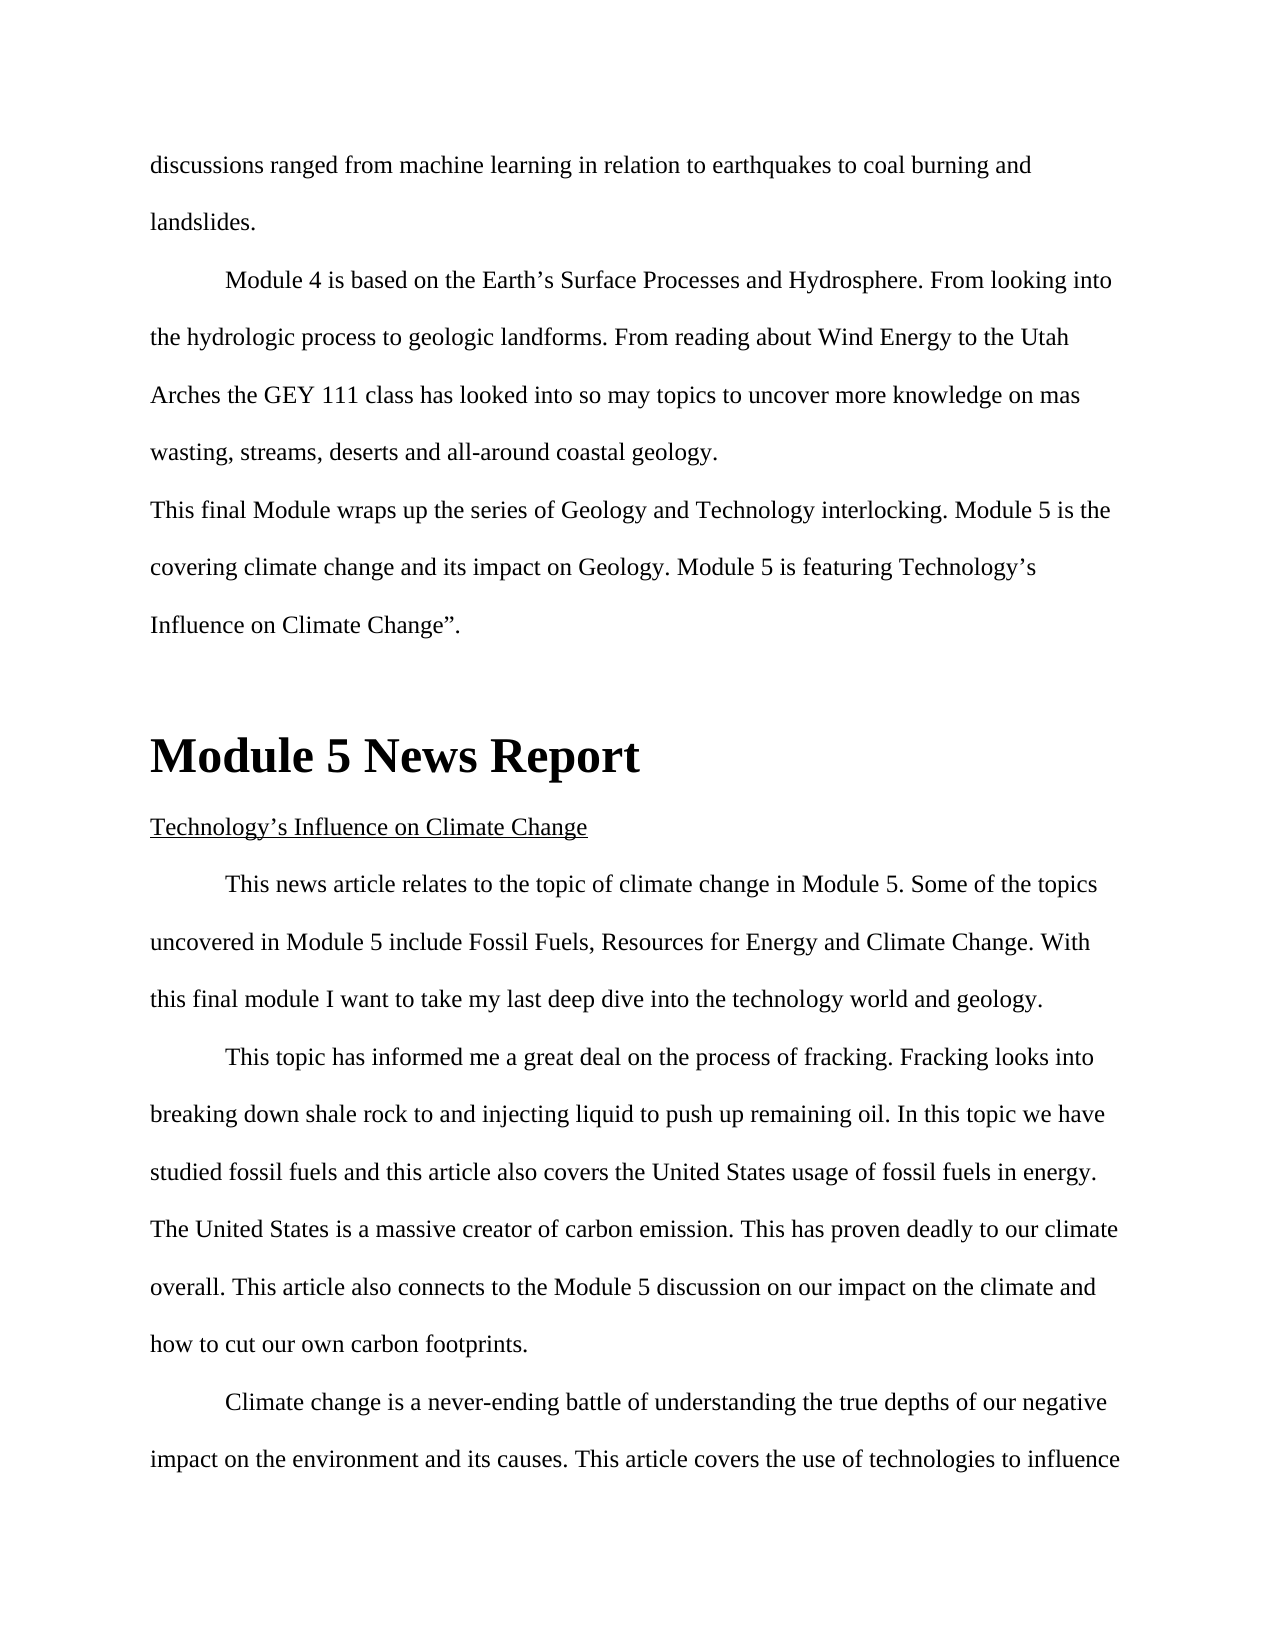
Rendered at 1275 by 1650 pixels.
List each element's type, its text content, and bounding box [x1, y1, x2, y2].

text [150, 150, 1125, 236]
text This news article relates to the topic of climate change in Module 5. Some of the topics uncovered in Module 5 include Fossil Fuels, Resources for Energy and Climate Change. With this final module I want to take my last deep dive into the technology world and geology. [150, 869, 1125, 1013]
text This final Module wraps up the series of Geology and Technology interlocking. Module 5 is the covering climate change and its impact on Geology. Module 5 is featuring Technology’s Influence on Climate Change”. [150, 495, 1125, 639]
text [150, 1387, 1125, 1473]
text This topic has informed me a great deal on the process of fracking. Fracking looks into breaking down shale rock to and injecting liquid to push up remaining oil. In this topic we have studied fossil fuels and this article also covers the United States usage of fossil fuels in energy. The United States is a massive creator of carbon emission. This has proven deadly to our climate overall. This article also connects to the Module 5 discussion on our impact on the climate and how to cut our own carbon footprints. [150, 1042, 1125, 1358]
text Technology’s Influence on Climate Change [150, 812, 1125, 841]
subtitle Module 5 News Report [150, 725, 1125, 783]
text Module 4 is based on the Earth’s Surface Processes and Hydrosphere. From looking into the hydrologic process to geologic landforms. From reading about Wind Energy to the Utah Arches the GEY 111 class has looked into so may topics to uncover more knowledge on mas wasting, streams, deserts and all-around coastal geology. [150, 265, 1125, 466]
